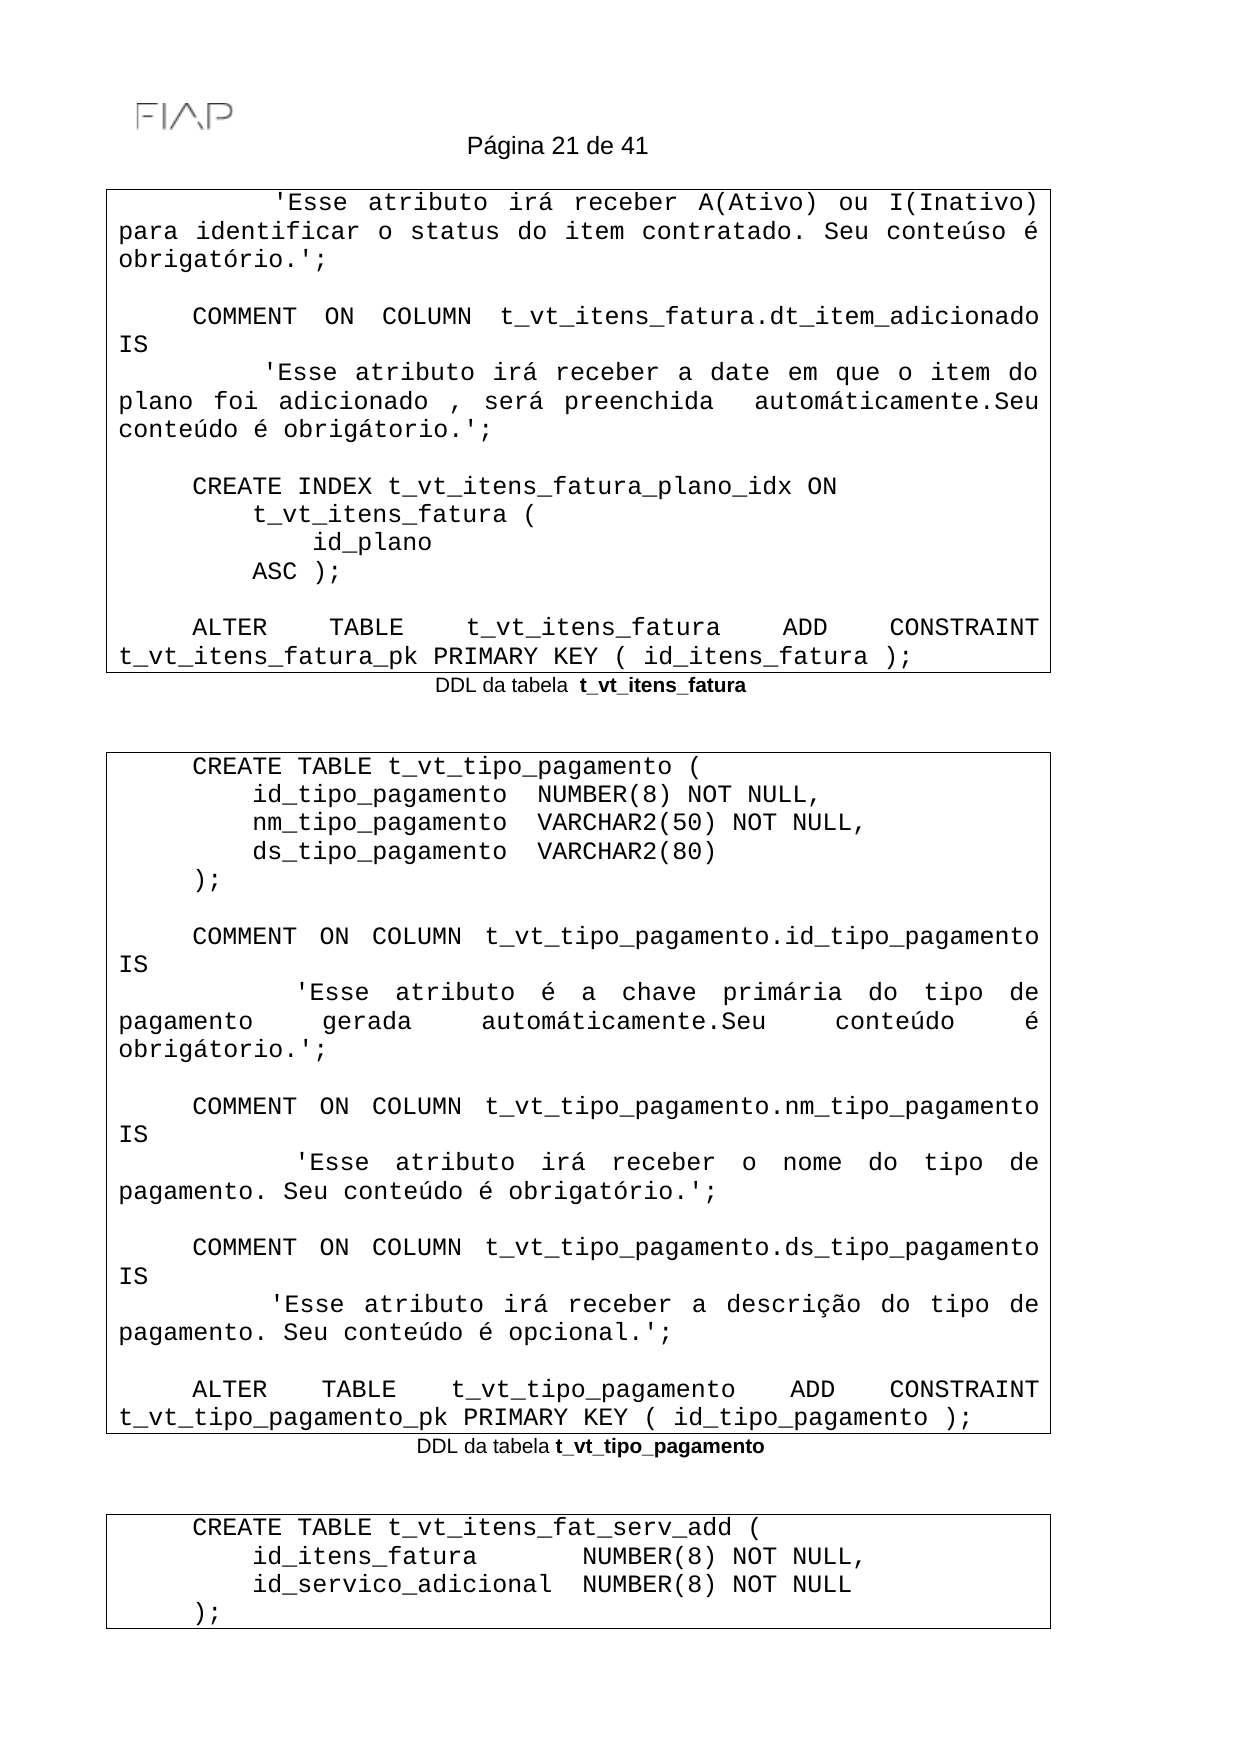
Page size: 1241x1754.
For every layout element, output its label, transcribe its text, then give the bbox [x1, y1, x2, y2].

table_header CREATE TABLE t_vt_tipo_pagamento ( id_tipo_pagamento NUMBER(8) NOT NULL, nm_tipo_pagamento VARCHAR2(50) NOT NULL, ds_tipo_pagamento VARCHAR2(80) ); COMMENT ON COLUMN t_vt_tipo_pagamento.id_tipo_pagamento IS 'Esse atributo é a chave primária do tipo de pagamento gerada automáticamente.Seu conteúdo é obrigátorio.'; COMMENT ON COLUMN t_vt_tipo_pagamento.nm_tipo_pagamento IS 'Esse atributo irá receber o nome do tipo de pagamento. Seu conteúdo é obrigatório.'; COMMENT ON COLUMN t_vt_tipo_pagamento.ds_tipo_pagamento IS 'Esse atributo irá receber a descrição do tipo de pagamento. Seu conteúdo é opcional.'; ALTER TABLE t_vt_tipo_pagamento ADD CONSTRAINT t_vt_tipo_pagamento_pk PRIMARY KEY ( id_tipo_pagamento ); [107, 753, 1050, 1433]
text DDL da tabela t_vt_tipo_pagamento [118, 1434, 1063, 1458]
picture [136, 103, 233, 130]
text DDL da tabela t_vt_itens_fatura [118, 673, 1063, 697]
